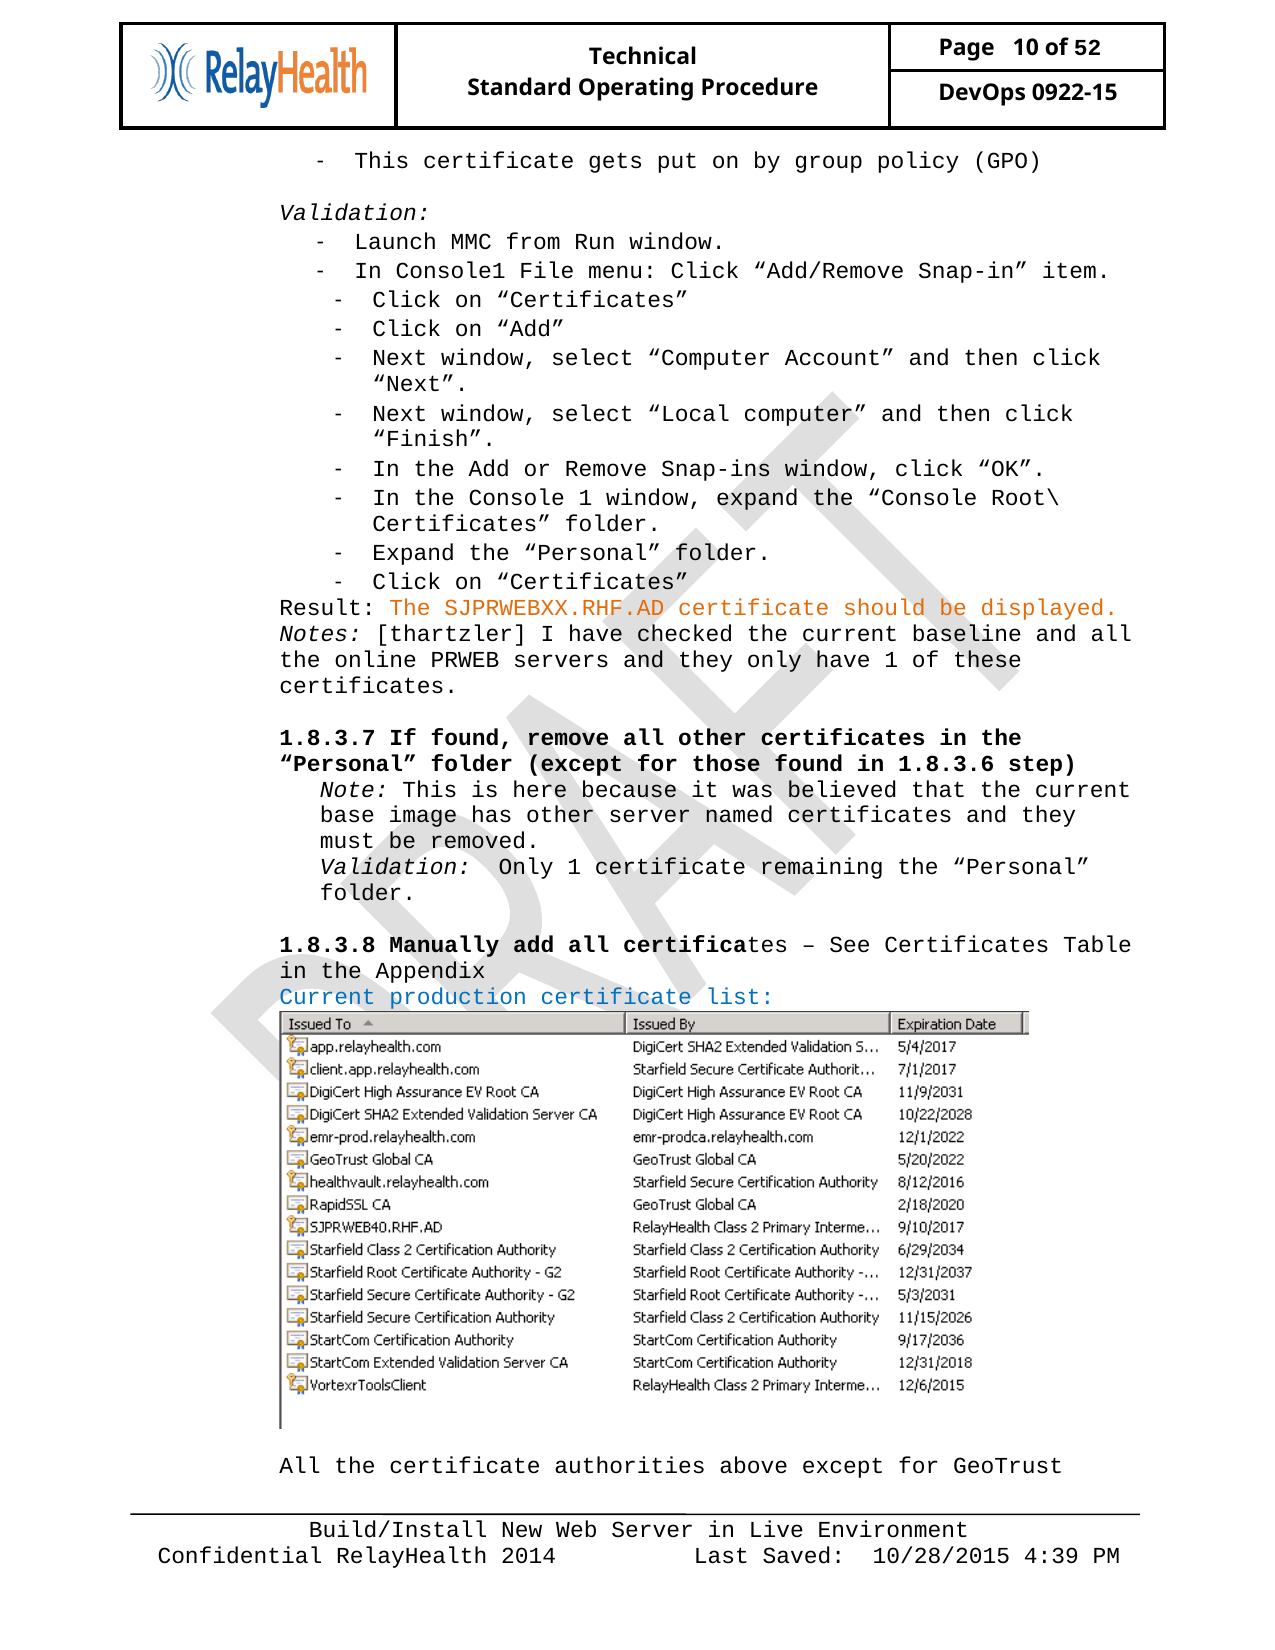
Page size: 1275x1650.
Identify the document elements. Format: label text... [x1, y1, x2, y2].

list In Console1 File menu: Click “Add/Remove Snap-in” item. [317, 256, 1137, 285]
list 1.8.3.7 If found, remove all other certificates in the “Personal” folder (except for those found in 1.8.3.6 step) [279, 726, 1137, 778]
list Current production certificate list: [279, 985, 1137, 1011]
list Click on “Add” [334, 314, 1137, 343]
list Result: The SJPRWEBXX.RHF.AD certificate should be displayed. [279, 596, 1137, 622]
list In the Add or Remove Snap-ins window, click “OK”. [334, 454, 1137, 483]
list Expand the “Personal” folder. [334, 538, 1137, 567]
picture [148, 39, 368, 112]
list Validation: [279, 201, 1137, 227]
list Launch MMC from Run window. [317, 227, 1137, 256]
list Note: This is here because it was believed that the current base image has other server named certificates and they must be removed. [319, 778, 1137, 856]
list Click on “Certificates” [334, 567, 1137, 596]
list Next window, select “Computer Account” and then click “Next”. [334, 343, 1137, 399]
list Validation: Only 1 certificate remaining the “Personal” folder. [319, 856, 1137, 908]
list Next window, select “Local computer” and then click “Finish”. [334, 399, 1137, 454]
list Notes: [thartzler] I have checked the current baseline and all the online PRWEB servers and they only have 1 of these certificates. [279, 622, 1137, 700]
list This certificate gets put on by group policy (GPO) [317, 146, 1137, 175]
list 1.8.3.8 Manually add all certificates – See Certificates Table in the Appendix [279, 933, 1137, 985]
list In the Console 1 window, expand the “Console Root\Certificates” folder. [334, 483, 1137, 538]
picture [279, 1011, 1029, 1429]
list Click on “Certificates” [334, 285, 1137, 314]
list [279, 1454, 1137, 1480]
